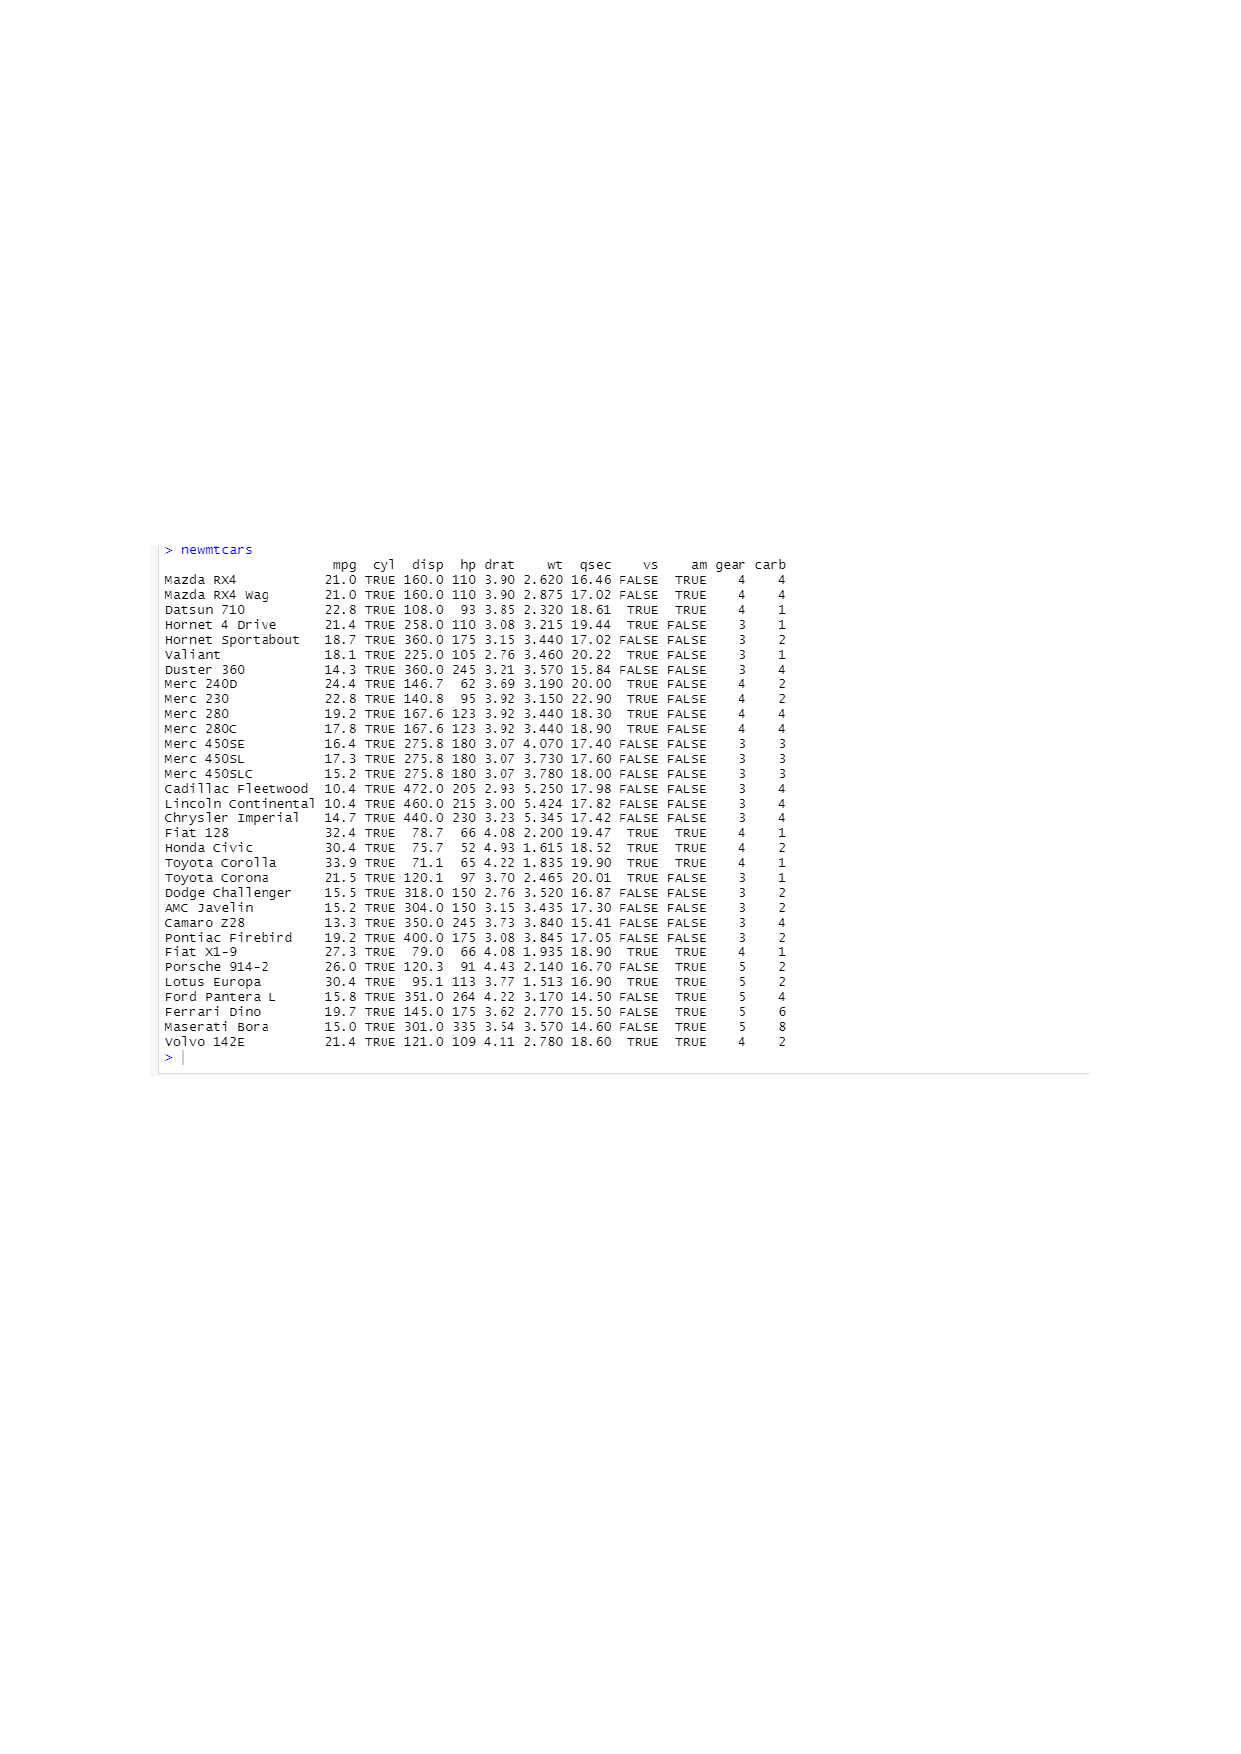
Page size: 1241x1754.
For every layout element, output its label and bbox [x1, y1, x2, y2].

picture [150, 546, 1091, 1076]
